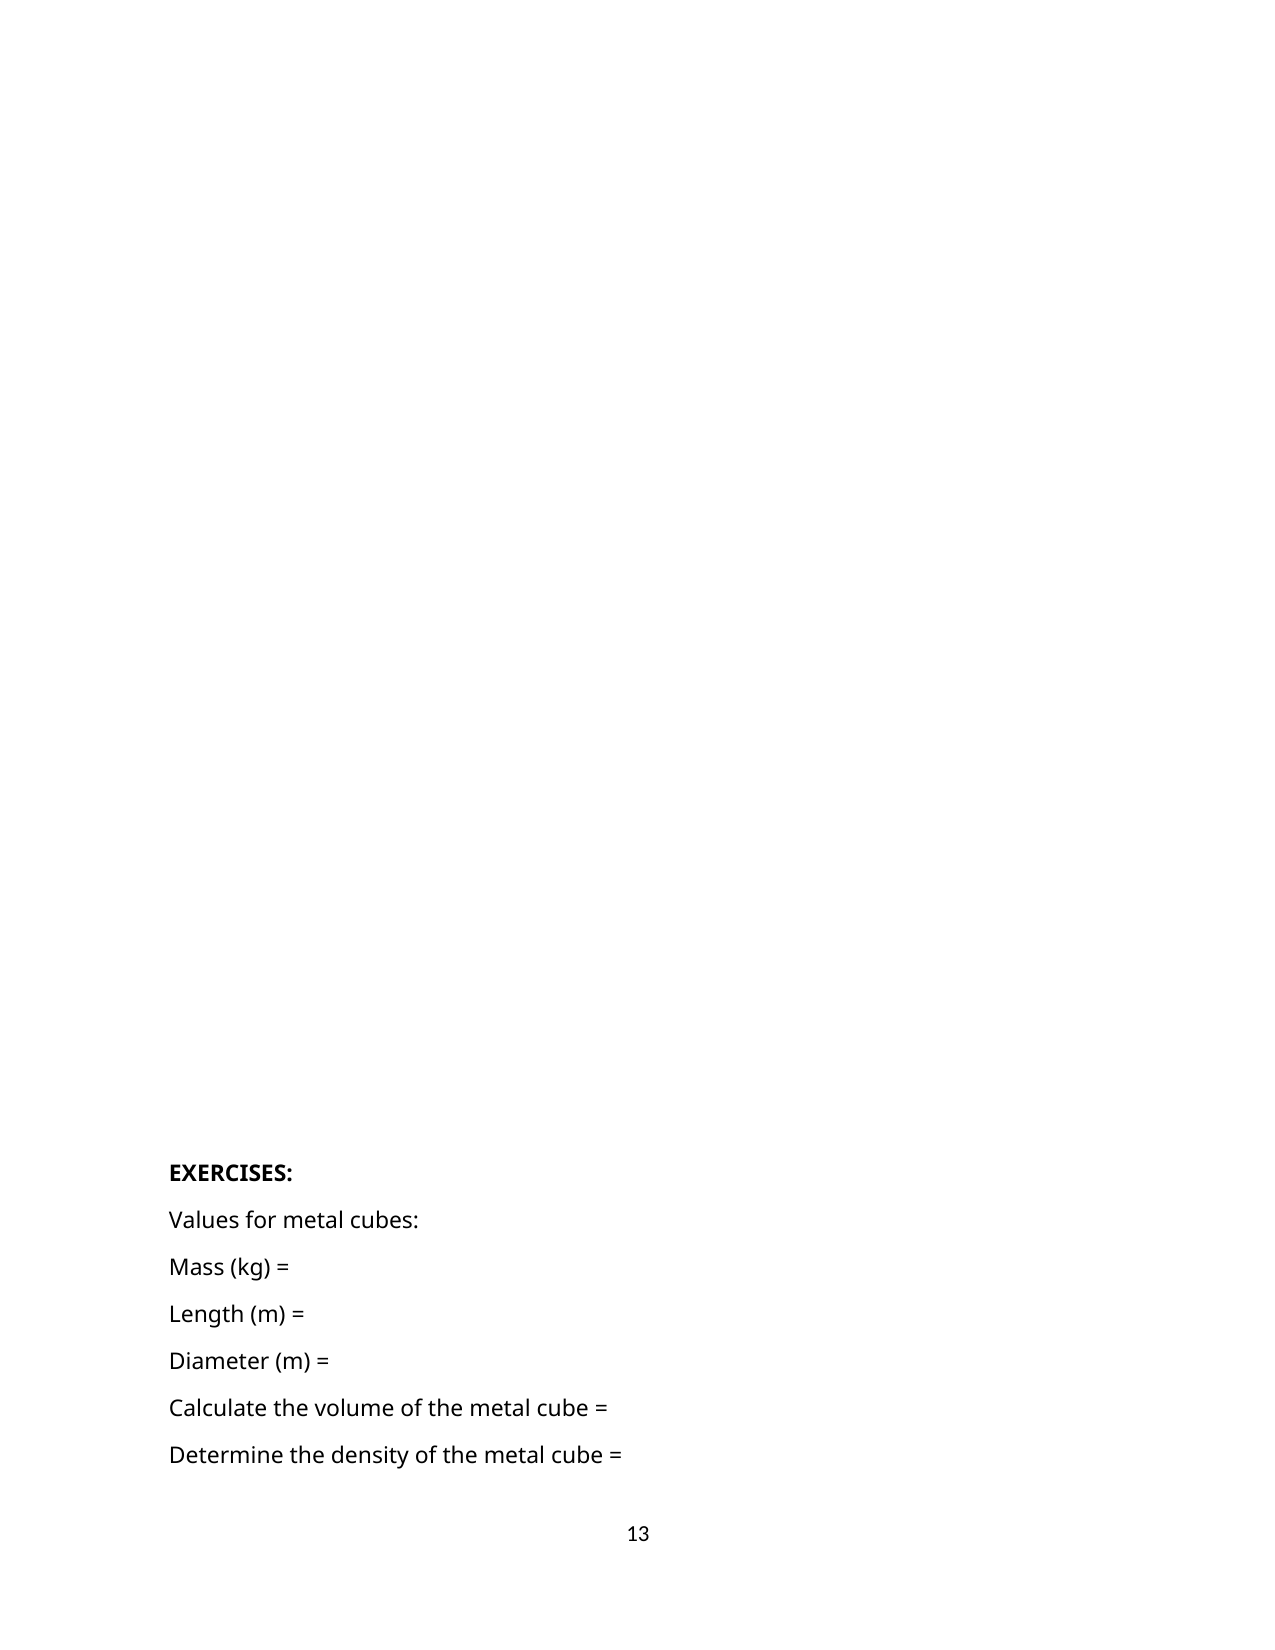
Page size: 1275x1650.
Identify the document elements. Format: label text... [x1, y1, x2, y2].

text Calculate the volume of the metal cube = [169, 1392, 1125, 1423]
text Mass (kg) = [169, 1251, 1125, 1282]
text Determine the density of the metal cube = [169, 1439, 1125, 1470]
text Diameter (m) = [169, 1345, 1125, 1376]
text EXERCISES: [169, 1157, 1125, 1189]
text Length (m) = [169, 1298, 1125, 1329]
text Values for metal cubes: [169, 1204, 1125, 1236]
